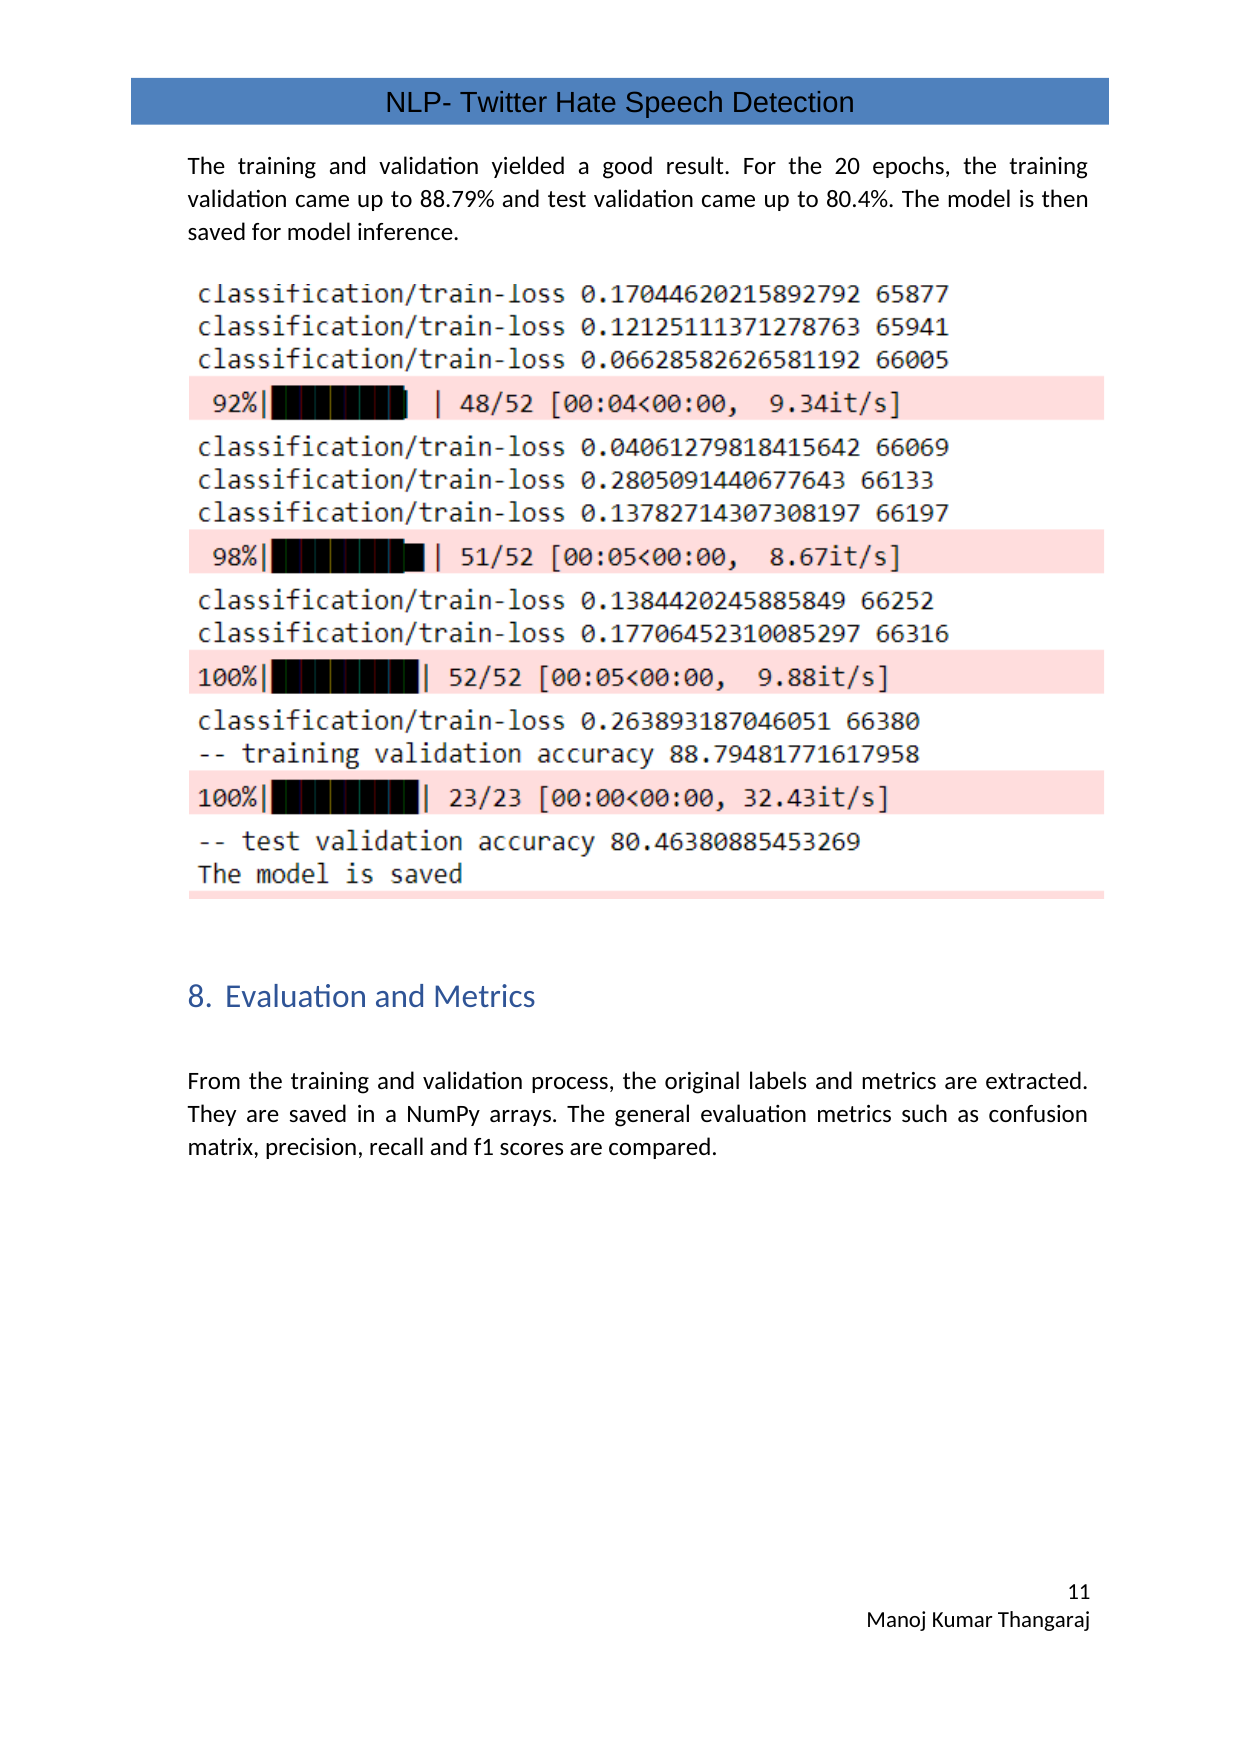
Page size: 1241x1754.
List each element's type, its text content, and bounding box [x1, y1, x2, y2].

text The training and validation yielded a good result. For the 20 epochs, the training validation came up to 88.79% and test validation came up to 80.4%. The model is then saved for model inference. [187, 150, 1090, 246]
picture [189, 284, 1105, 899]
subtitle Evaluation and Metrics [187, 975, 1090, 1015]
text From the training and validation process, the original labels and metrics are extracted. They are saved in a NumPy arrays. The general evaluation metrics such as confusion matrix, precision, recall and f1 scores are compared. [187, 1066, 1090, 1162]
